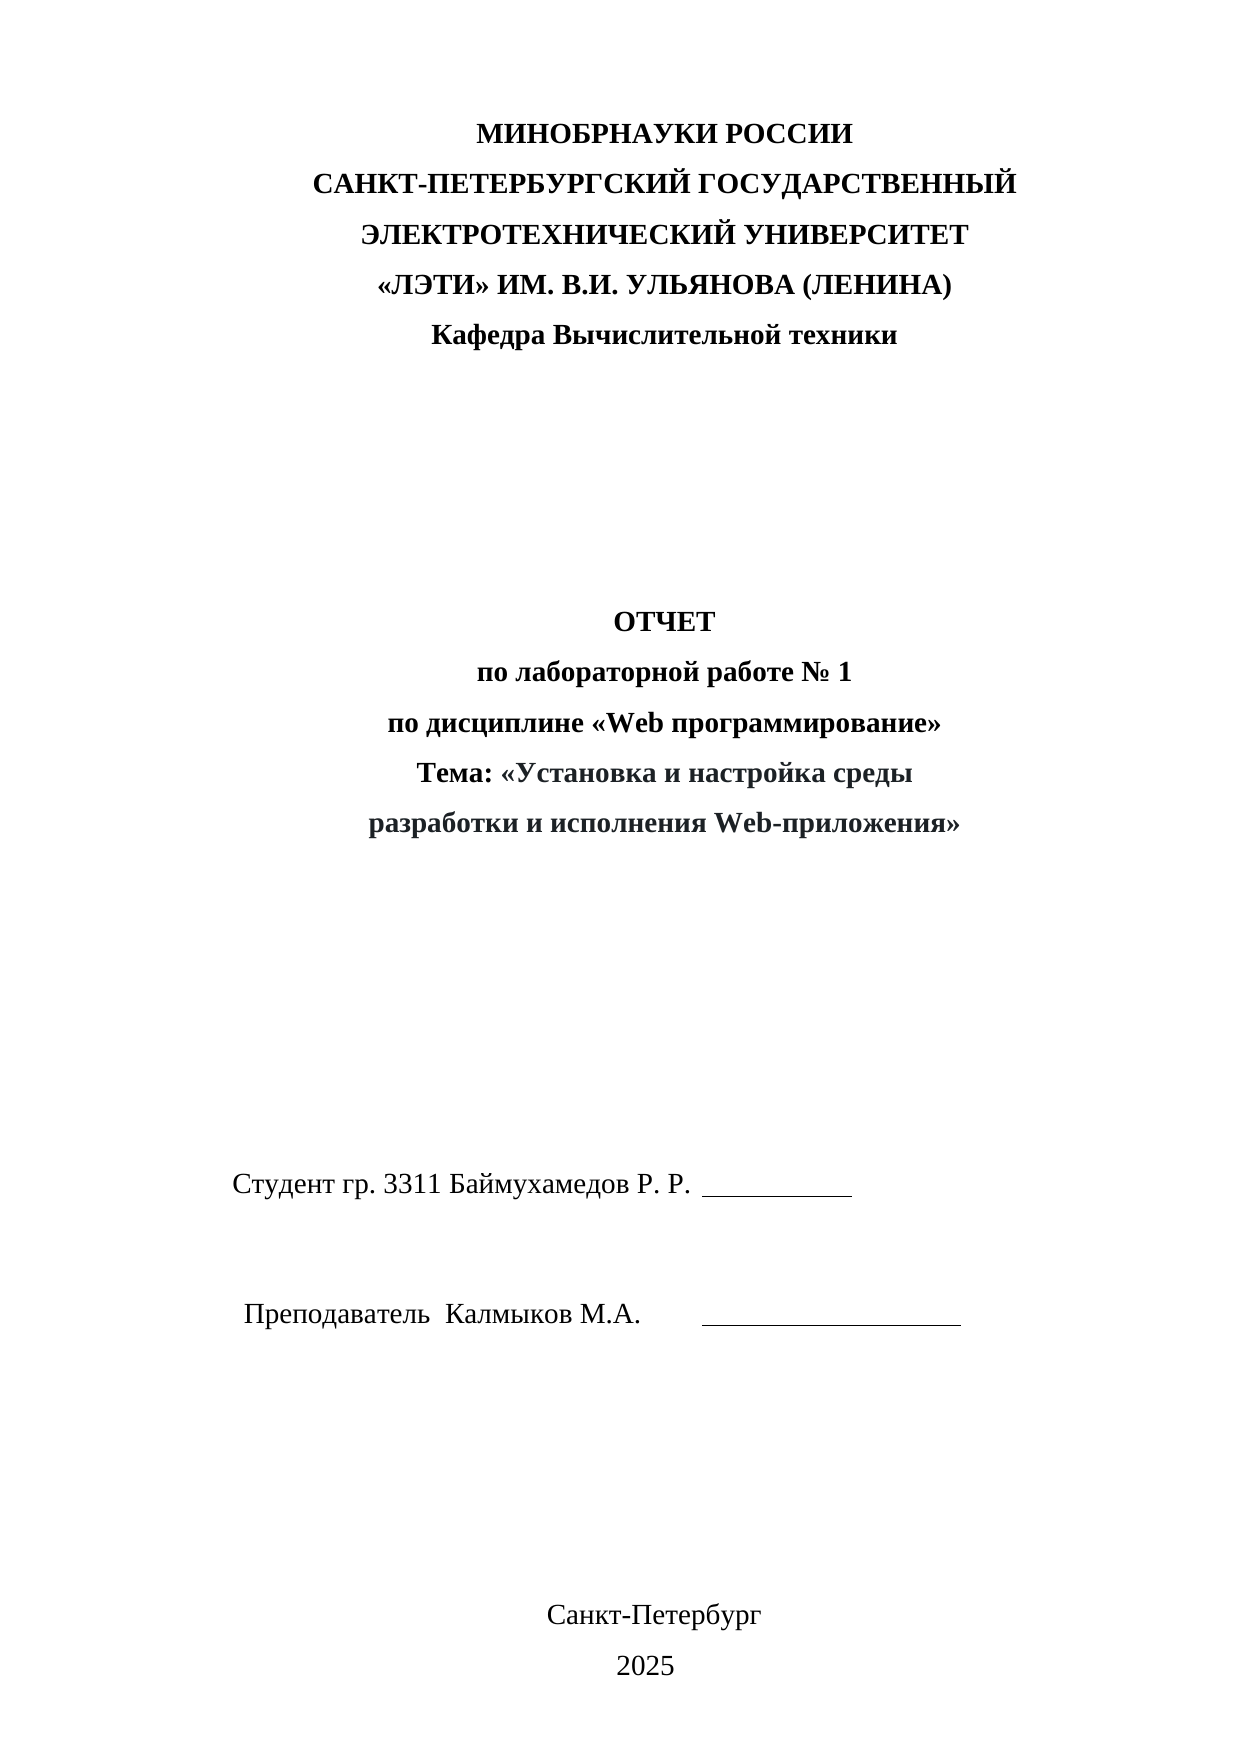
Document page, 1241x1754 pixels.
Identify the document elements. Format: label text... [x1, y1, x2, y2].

text Преподаватель Калмыков М.А. [243, 1296, 1166, 1329]
text 2025 [236, 1648, 1054, 1681]
text САНКТ-ПЕТЕРБУРГСКИЙ ГОСУДАРСТВЕННЫЙ ЭЛЕКТРОТЕХНИЧЕСКИЙ УНИВЕРСИТЕТ [236, 167, 1093, 250]
text Санкт-Петербург [236, 1597, 1072, 1631]
subtitle по лабораторной работе № 1 [178, 654, 1151, 688]
text Студент гр. 3311 Баймухамедов Р. Р. [232, 1167, 1166, 1200]
subtitle Кафедра Вычислительной техники [178, 317, 1151, 351]
text «ЛЭТИ» ИМ. В.И. УЛЬЯНОВА (ЛЕНИНА) [178, 267, 1151, 301]
text МИНОБРНАУКИ РОССИИ [236, 116, 1093, 150]
text по дисциплине «Web программирование» Тема: «Установка и настройка среды разработки и исполнения Web-приложения» [354, 705, 976, 839]
text ОТЧЕТ [177, 604, 1151, 638]
